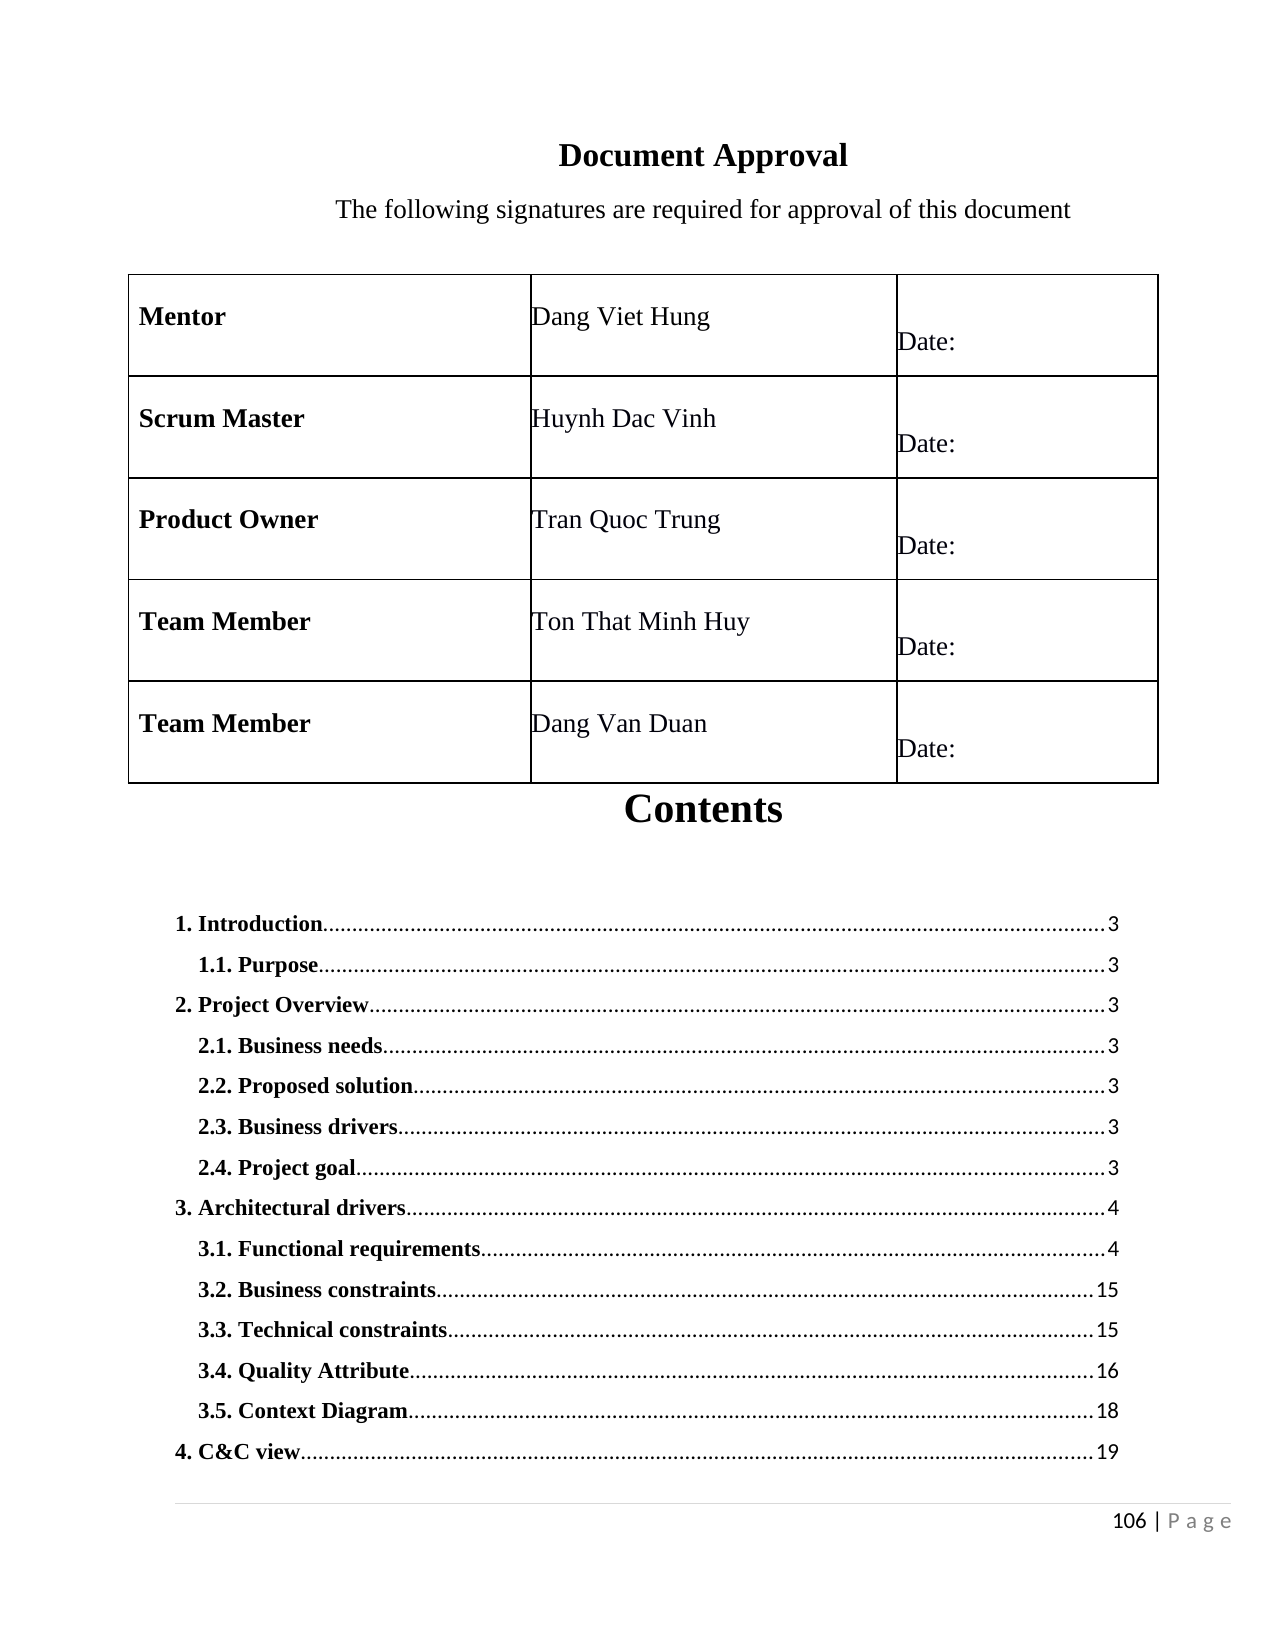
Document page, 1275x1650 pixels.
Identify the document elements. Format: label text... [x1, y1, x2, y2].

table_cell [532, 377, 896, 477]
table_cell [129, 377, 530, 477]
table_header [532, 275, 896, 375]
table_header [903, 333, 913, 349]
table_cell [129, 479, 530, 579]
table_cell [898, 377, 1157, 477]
text The following signatures are required for approval of this document [175, 193, 1231, 255]
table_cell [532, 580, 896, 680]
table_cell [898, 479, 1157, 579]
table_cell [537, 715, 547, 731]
text Document Approval [175, 135, 1231, 174]
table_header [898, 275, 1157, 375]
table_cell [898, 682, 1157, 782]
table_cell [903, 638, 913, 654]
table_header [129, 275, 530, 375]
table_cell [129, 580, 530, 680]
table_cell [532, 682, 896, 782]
text Contents [175, 783, 1231, 831]
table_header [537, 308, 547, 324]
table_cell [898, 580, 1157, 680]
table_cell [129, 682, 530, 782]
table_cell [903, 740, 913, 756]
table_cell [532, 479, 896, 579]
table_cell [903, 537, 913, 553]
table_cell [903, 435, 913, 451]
